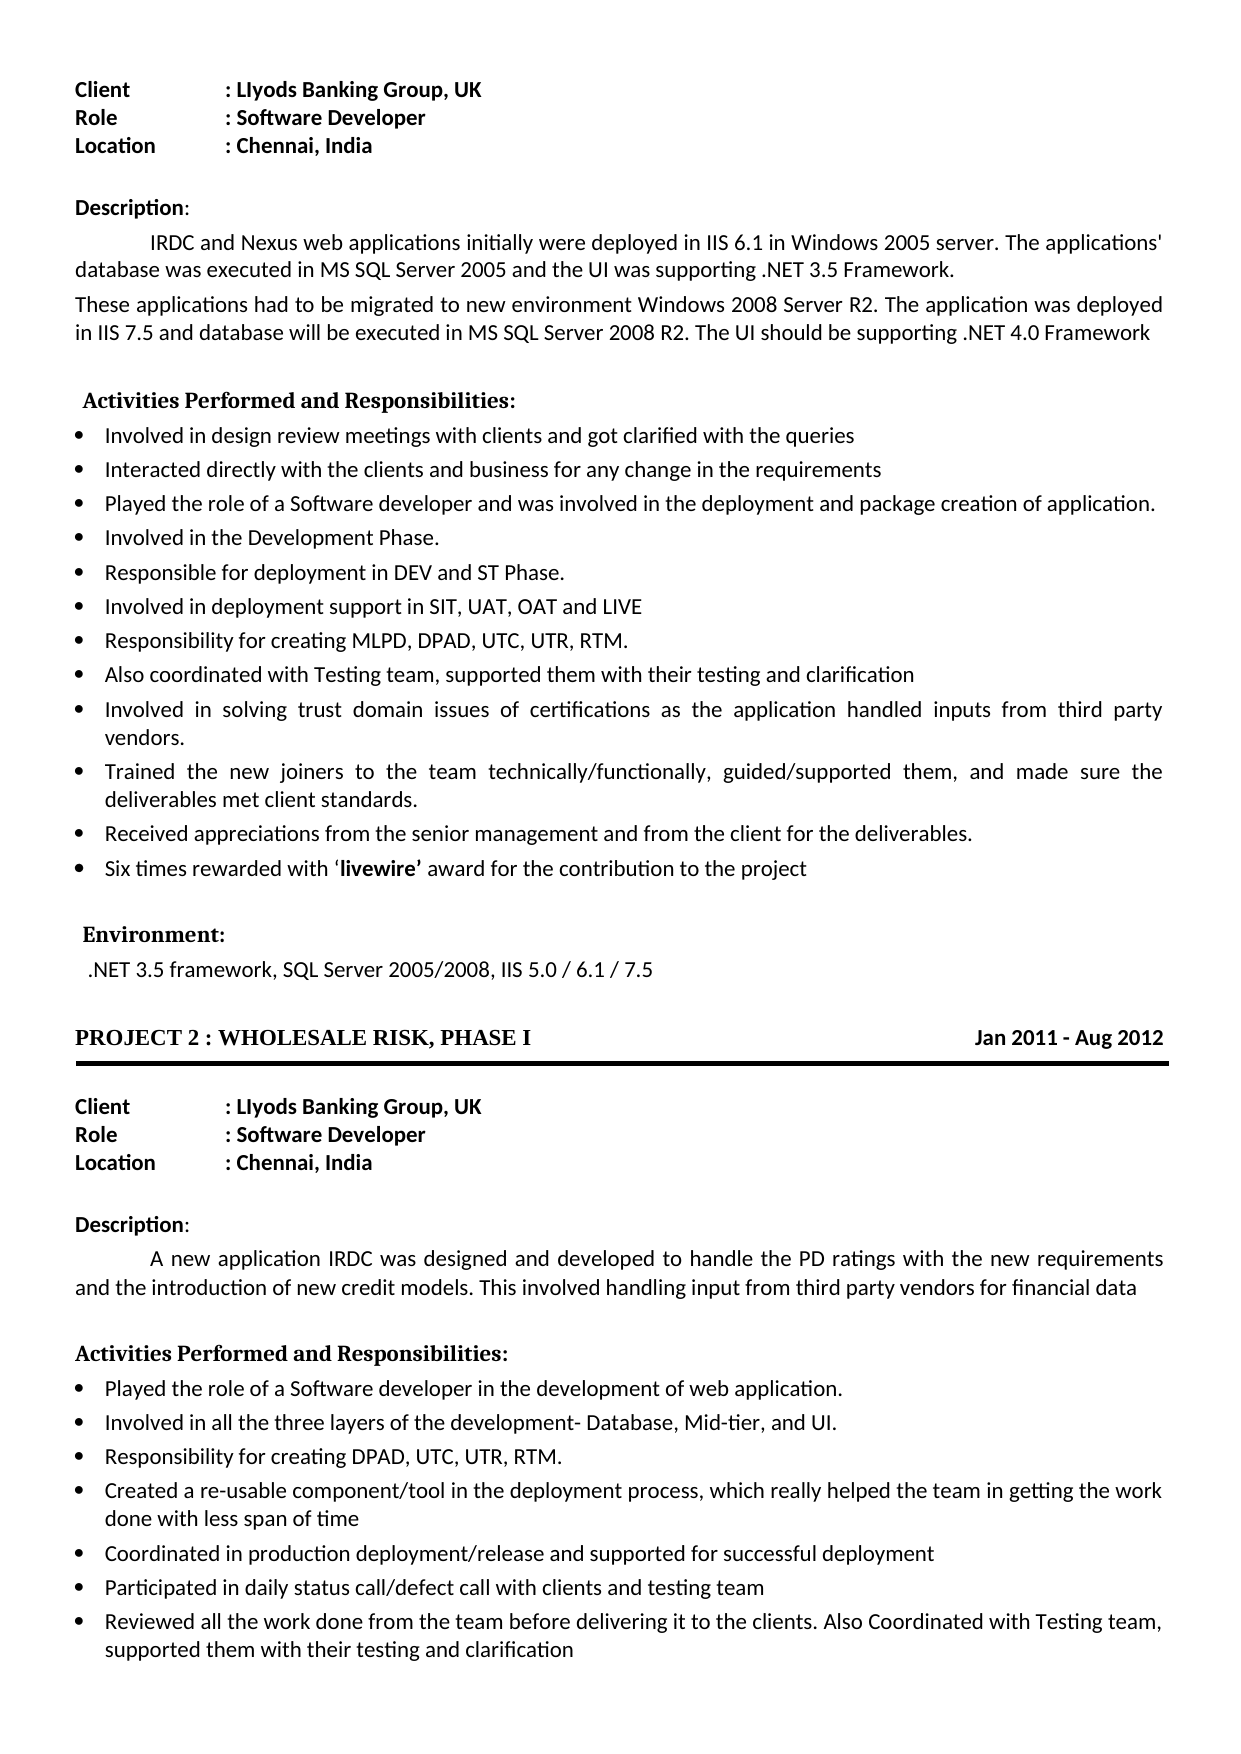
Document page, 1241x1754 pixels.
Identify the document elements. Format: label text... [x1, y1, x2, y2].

text These applications had to be migrated to new environment Windows 2008 Server R2. The application was deployed in IIS 7.5 and database will be executed in MS SQL Server 2008 R2. The UI should be supporting .NET 4.0 Framework [75, 290, 1165, 346]
text Location : Chennai, India [75, 131, 1165, 159]
text Environment: [82, 922, 1165, 949]
text PROJECT 2 : WHOLESALE RISK, PHASE I Jan 2011 - Aug 2012 [75, 1023, 1165, 1051]
text Activities Performed and Responsibilities: [82, 386, 1165, 414]
text IRDC and Nexus web applications initially were deployed in IIS 6.1 in Windows 2005 server. The applications' database was executed in MS SQL Server 2005 and the UI was supporting .NET 3.5 Framework. [75, 228, 1165, 284]
list Involved in deployment support in SIT, UAT, OAT and LIVE [75, 592, 1165, 620]
list Trained the new joiners to the team technically/functionally, guided/supported them, and made sure the deliverables met client standards. [75, 757, 1165, 813]
text Client : LIyods Banking Group, UK [75, 75, 1165, 103]
list Involved in design review meetings with clients and got clarified with the queries [75, 421, 1165, 449]
text Location : Chennai, India [75, 1148, 1165, 1176]
list Responsible for deployment in DEV and ST Phase. [75, 558, 1165, 586]
list Played the role of a Software developer in the development of web application. [75, 1374, 1165, 1402]
text Description: [75, 193, 1165, 221]
text .NET 3.5 framework, SQL Server 2005/2008, IIS 5.0 / 6.1 / 7.5 [82, 955, 1165, 983]
text A new application IRDC was designed and developed to handle the PD ratings with the new requirements and the introduction of new credit models. This involved handling input from third party vendors for financial data [75, 1244, 1165, 1301]
text Role : Software Developer [75, 103, 1165, 131]
text Role : Software Developer [75, 1120, 1165, 1148]
list Coordinated in production deployment/release and supported for successful deployment [75, 1539, 1165, 1567]
list Participated in daily status call/defect call with clients and testing team [75, 1573, 1165, 1601]
list Received appreciations from the senior management and from the client for the deliverables. [75, 819, 1165, 847]
list Six times rewarded with ‘livewire’ award for the contribution to the project [75, 854, 1165, 882]
list Responsibility for creating MLPD, DPAD, UTC, UTR, RTM. [75, 626, 1165, 654]
list Interacted directly with the clients and business for any change in the requirements [75, 455, 1165, 483]
text Description: [75, 1210, 1165, 1238]
list Involved in all the three layers of the development- Database, Mid-tier, and UI. [75, 1408, 1165, 1436]
list Created a re-usable component/tool in the deployment process, which really helped the team in getting the work done with less span of time [75, 1477, 1165, 1533]
list Reviewed all the work done from the team before delivering it to the clients. Also Coordinated with Testing team, supported them with their testing and clarification [75, 1607, 1165, 1663]
list Involved in solving trust domain issues of certifications as the application handled inputs from third party vendors. [75, 695, 1165, 751]
text Activities Performed and Responsibilities: [75, 1339, 1165, 1367]
list Also coordinated with Testing team, supported them with their testing and clarification [75, 661, 1165, 689]
text Client : LIyods Banking Group, UK [75, 1092, 1165, 1120]
list Responsibility for creating DPAD, UTC, UTR, RTM. [75, 1442, 1165, 1470]
list Played the role of a Software developer and was involved in the deployment and package creation of application. [75, 489, 1165, 517]
list Involved in the Development Phase. [75, 523, 1165, 552]
